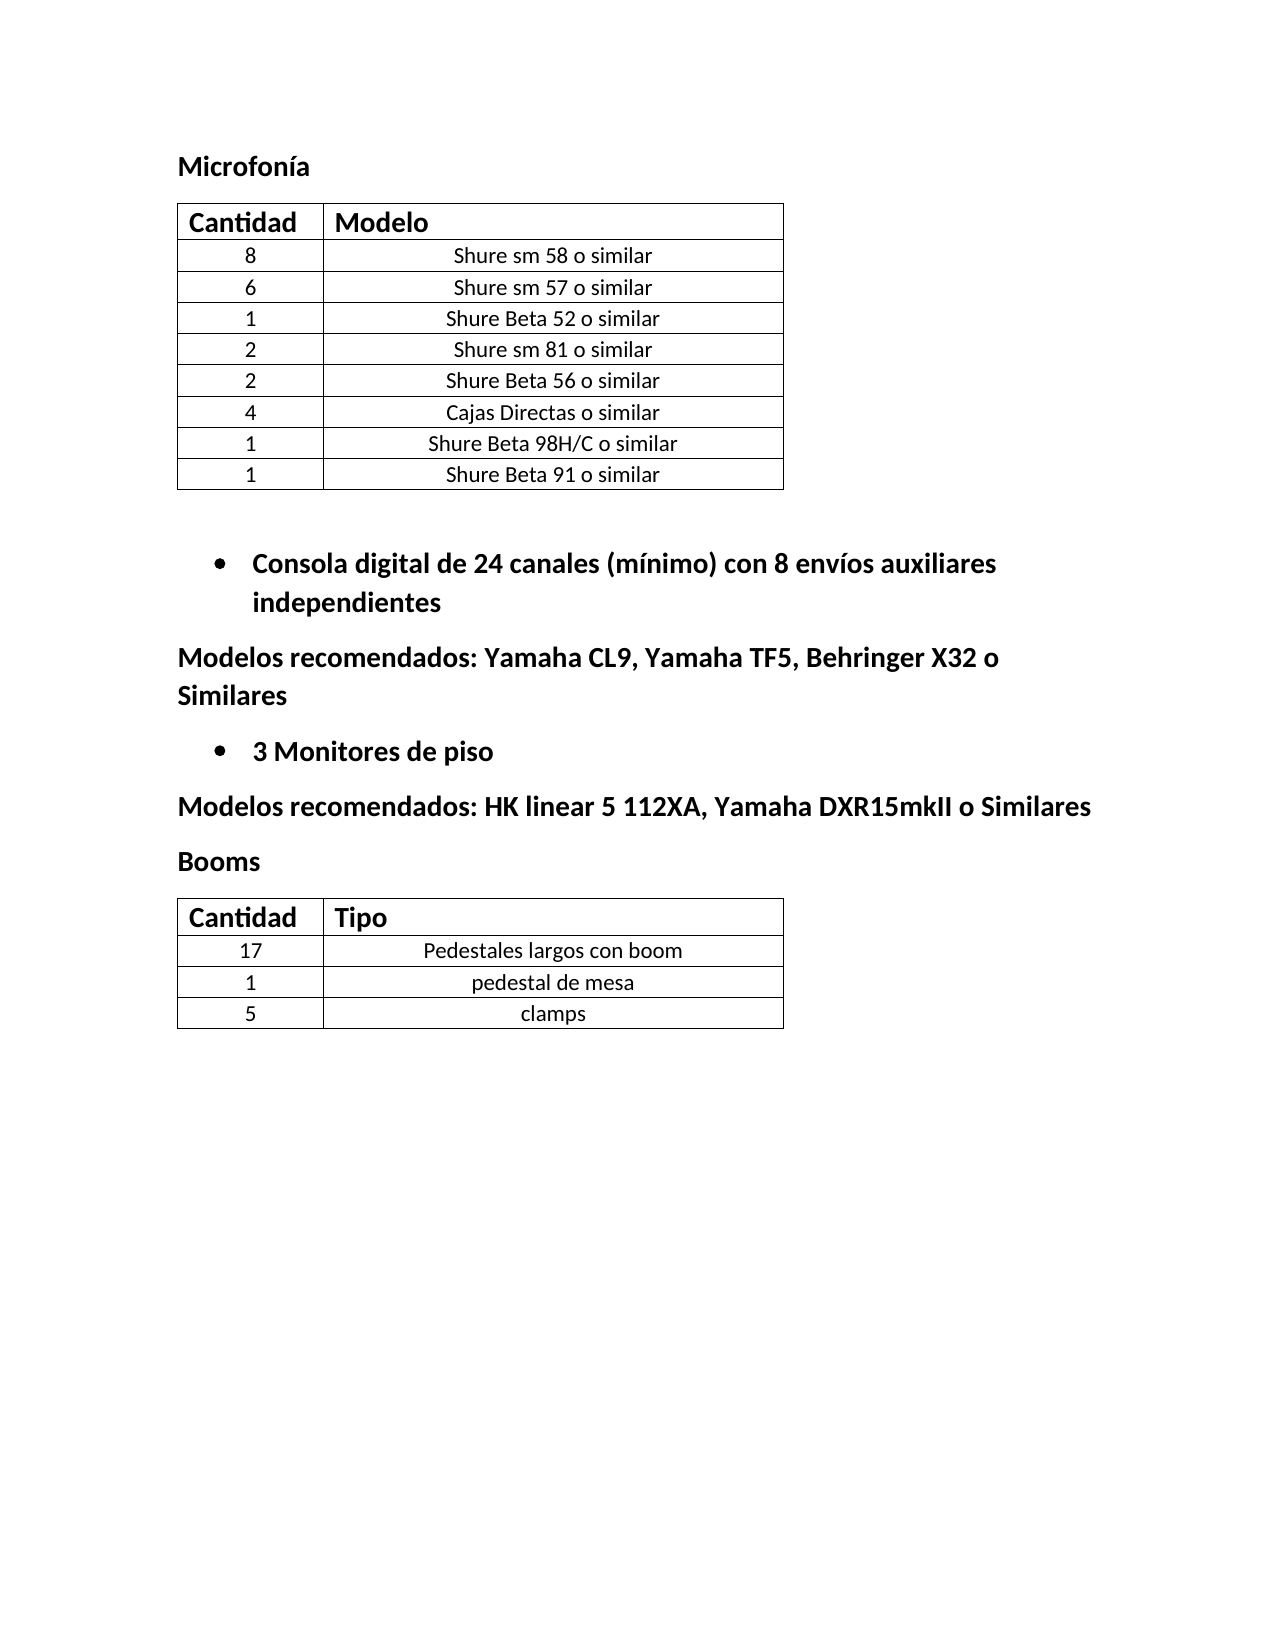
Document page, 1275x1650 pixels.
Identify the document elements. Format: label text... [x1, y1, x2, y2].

table_cell clamps [324, 998, 783, 1028]
table_cell Shure sm 57 o similar [324, 272, 783, 302]
table_cell 4 [178, 397, 323, 427]
text Booms [177, 843, 1098, 878]
text Microfonía [177, 148, 1098, 183]
table_cell 17 [178, 936, 323, 966]
table_cell 1 [178, 303, 323, 333]
table_cell Shure sm 81 o similar [324, 334, 783, 364]
text Modelos recomendados: HK linear 5 112XA, Yamaha DXR15mkII o Similares [177, 788, 1098, 823]
table_header Tipo [324, 899, 783, 934]
table_cell 2 [178, 334, 323, 364]
table_cell Cajas Directas o similar [324, 397, 783, 427]
table_cell 2 [178, 365, 323, 396]
table_cell 1 [178, 967, 323, 997]
table_cell 5 [178, 998, 323, 1028]
table_cell Pedestales largos con boom [324, 936, 783, 966]
table_cell Shure Beta 91 o similar [324, 459, 783, 489]
table_header Cantidad [178, 204, 323, 239]
table_cell Shure Beta 56 o similar [324, 365, 783, 396]
table_cell 8 [178, 240, 323, 271]
list 3 Monitores de piso [215, 733, 1098, 768]
table_cell 6 [178, 272, 323, 302]
table_cell Shure Beta 52 o similar [324, 303, 783, 333]
table_header Cantidad [178, 899, 323, 934]
table_cell 1 [178, 459, 323, 489]
list Consola digital de 24 canales (mínimo) con 8 envíos auxiliares independientes [215, 546, 1098, 619]
table_cell Shure sm 58 o similar [324, 240, 783, 271]
table_cell Shure Beta 98H/C o similar [324, 428, 783, 458]
table_cell pedestal de mesa [324, 967, 783, 997]
table_header Modelo [324, 204, 783, 239]
table_cell 1 [178, 428, 323, 458]
text Modelos recomendados: Yamaha CL9, Yamaha TF5, Behringer X32 o Similares [177, 639, 1098, 713]
